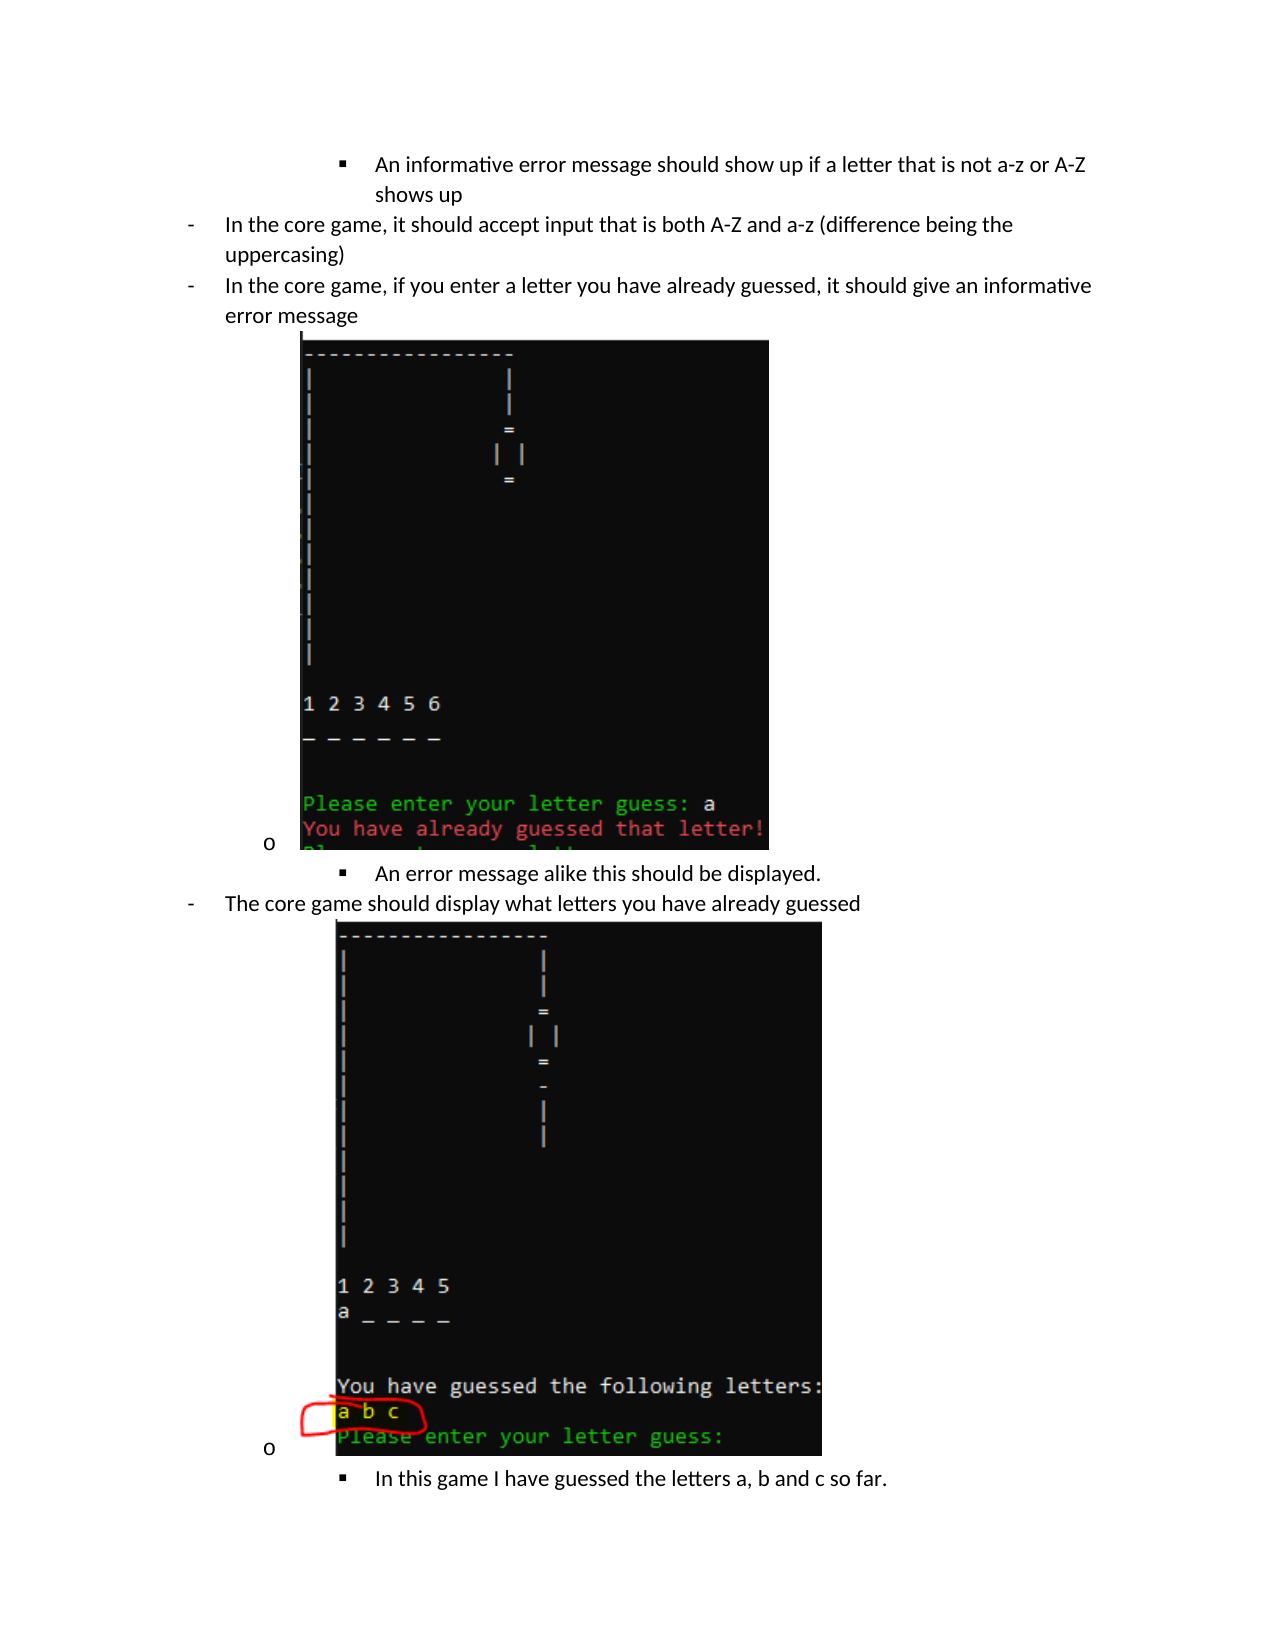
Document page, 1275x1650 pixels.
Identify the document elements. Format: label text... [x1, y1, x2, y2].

picture [300, 919, 822, 1456]
list An error message alike this should be displayed. [337, 859, 1125, 887]
list In this game I have guessed the letters a, b and c so far. [337, 1464, 1125, 1492]
list In the core game, it should accept input that is both A-Z and a-z (difference being the uppercasing) [187, 210, 1125, 269]
picture [300, 331, 769, 850]
list In the core game, if you enter a letter you have already guessed, it should give an informative error message [187, 271, 1125, 329]
list An informative error message should show up if a letter that is not a-z or A-Z shows up [337, 150, 1125, 208]
list The core game should display what letters you have already guessed [187, 889, 1125, 917]
